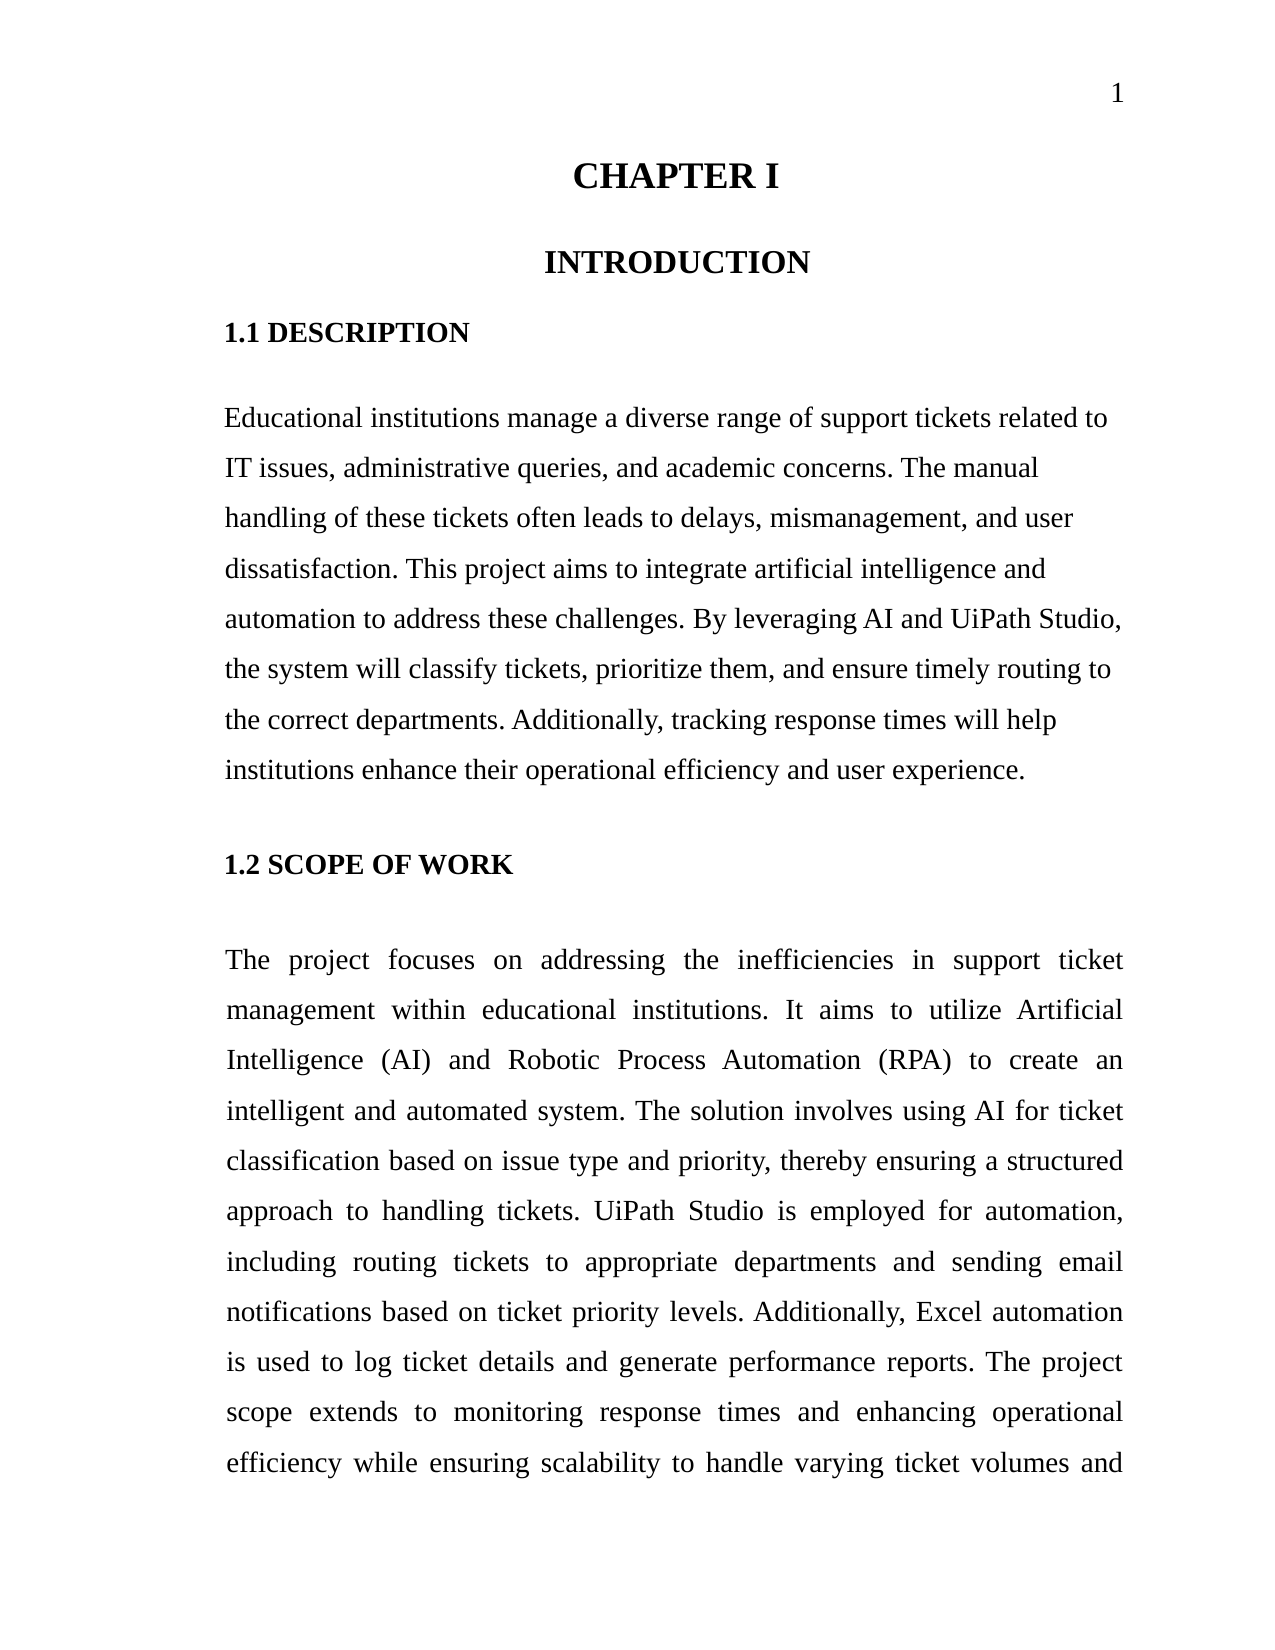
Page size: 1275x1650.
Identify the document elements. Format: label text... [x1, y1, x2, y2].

subtitle 1.1 DESCRIPTION [223, 315, 1125, 349]
subtitle Educational institutions manage a diverse range of support tickets related to IT issues, administrative queries, and academic concerns. The manual handling of these tickets often leads to delays, mismanagement, and user dissatisfaction. This project aims to integrate artificial intelligence and automation to address these challenges. By leveraging AI and UiPath Studio, the system will classify tickets, prioritize them, and ensure timely routing to the correct departments. Additionally, tracking response times will help institutions enhance their operational efficiency and user experience. [223, 400, 1125, 786]
subtitle 1.2 SCOPE OF WORK [223, 847, 1125, 881]
text CHAPTER I [227, 153, 1125, 196]
text INTRODUCTION [269, 243, 1086, 281]
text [225, 942, 1124, 1478]
